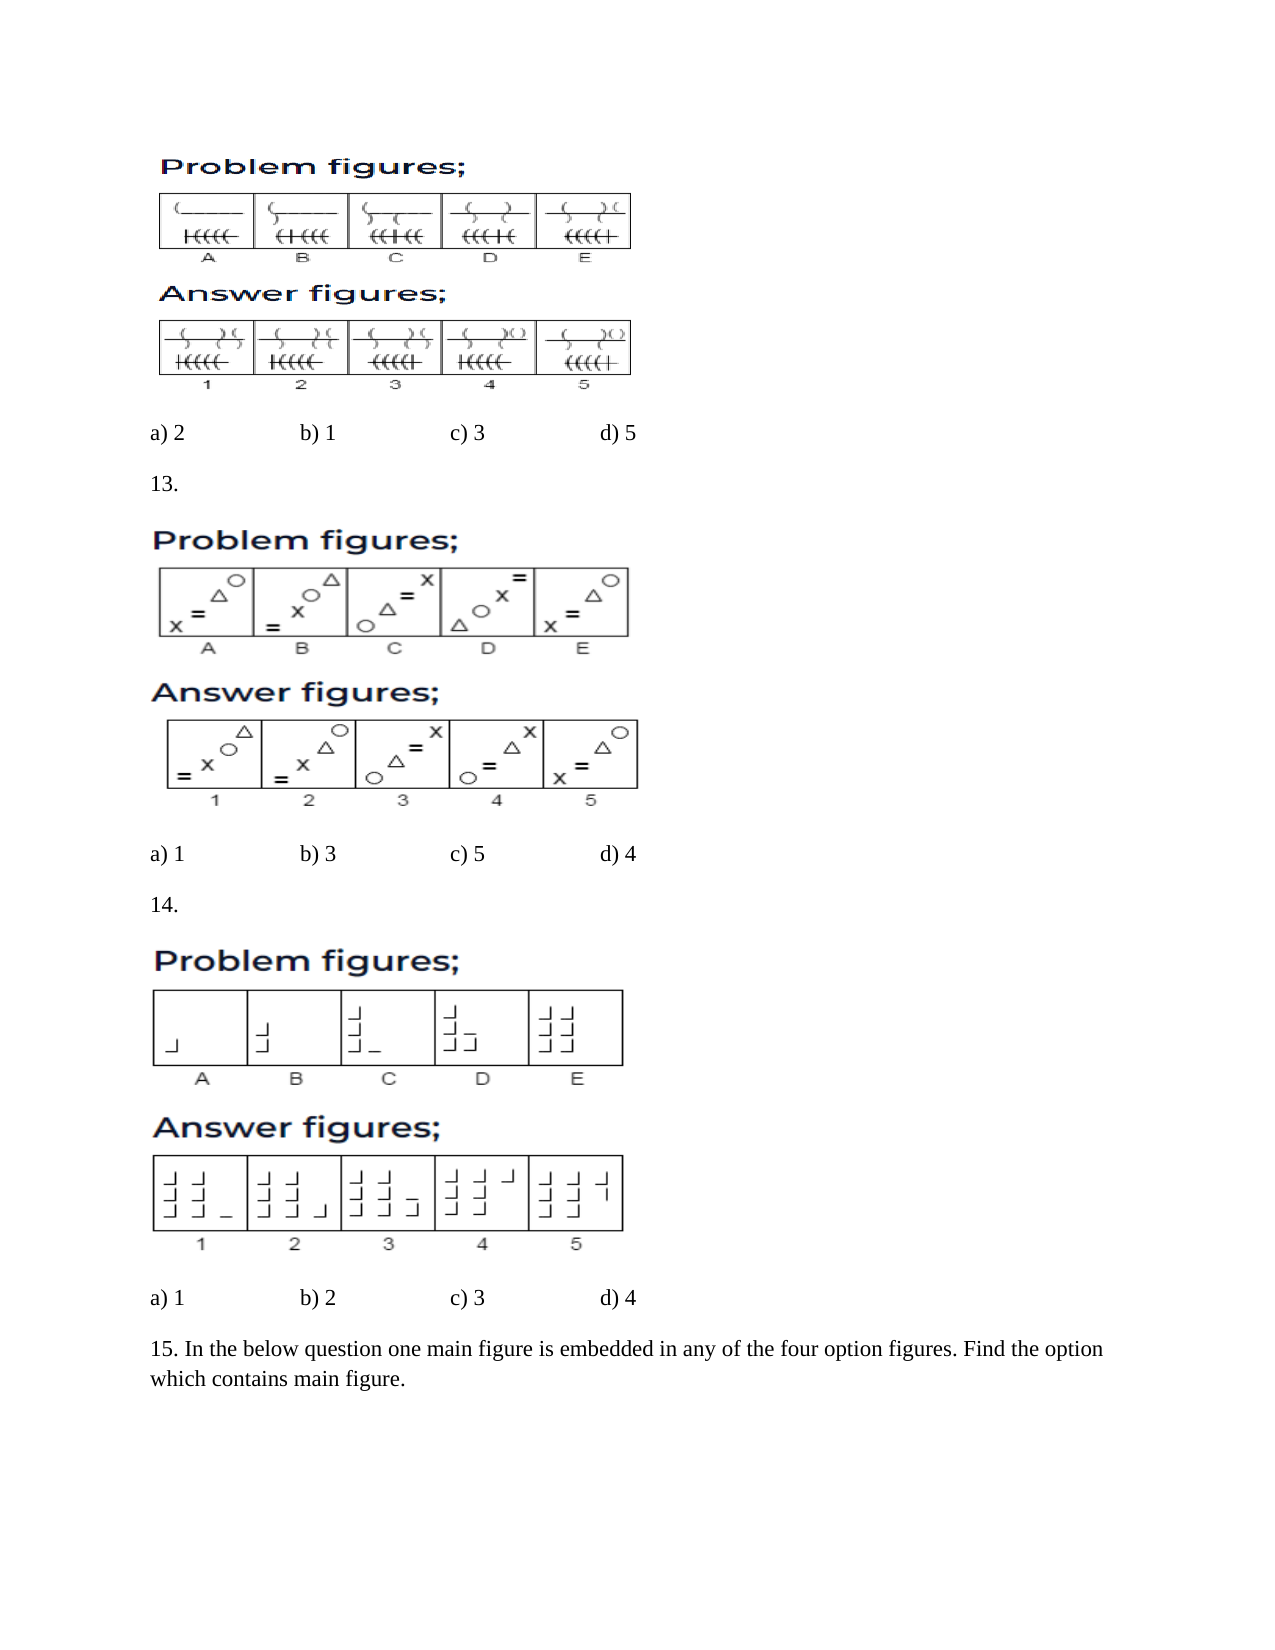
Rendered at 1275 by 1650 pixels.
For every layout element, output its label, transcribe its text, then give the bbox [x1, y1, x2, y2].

text 15. In the below question one main figure is embedded in any of the four option figures. Find the option which contains main figure. [150, 1335, 1125, 1391]
text a) 1 b) 3 c) 5 d) 4 [150, 839, 1125, 866]
text a) 2 b) 1 c) 3 d) 5 [150, 419, 1125, 445]
picture [150, 150, 641, 394]
text 13. [150, 470, 1125, 496]
text a) 1 b) 2 c) 3 d) 4 [150, 1284, 1125, 1310]
picture [150, 520, 643, 815]
text 14. [150, 891, 1125, 917]
picture [150, 941, 633, 1259]
